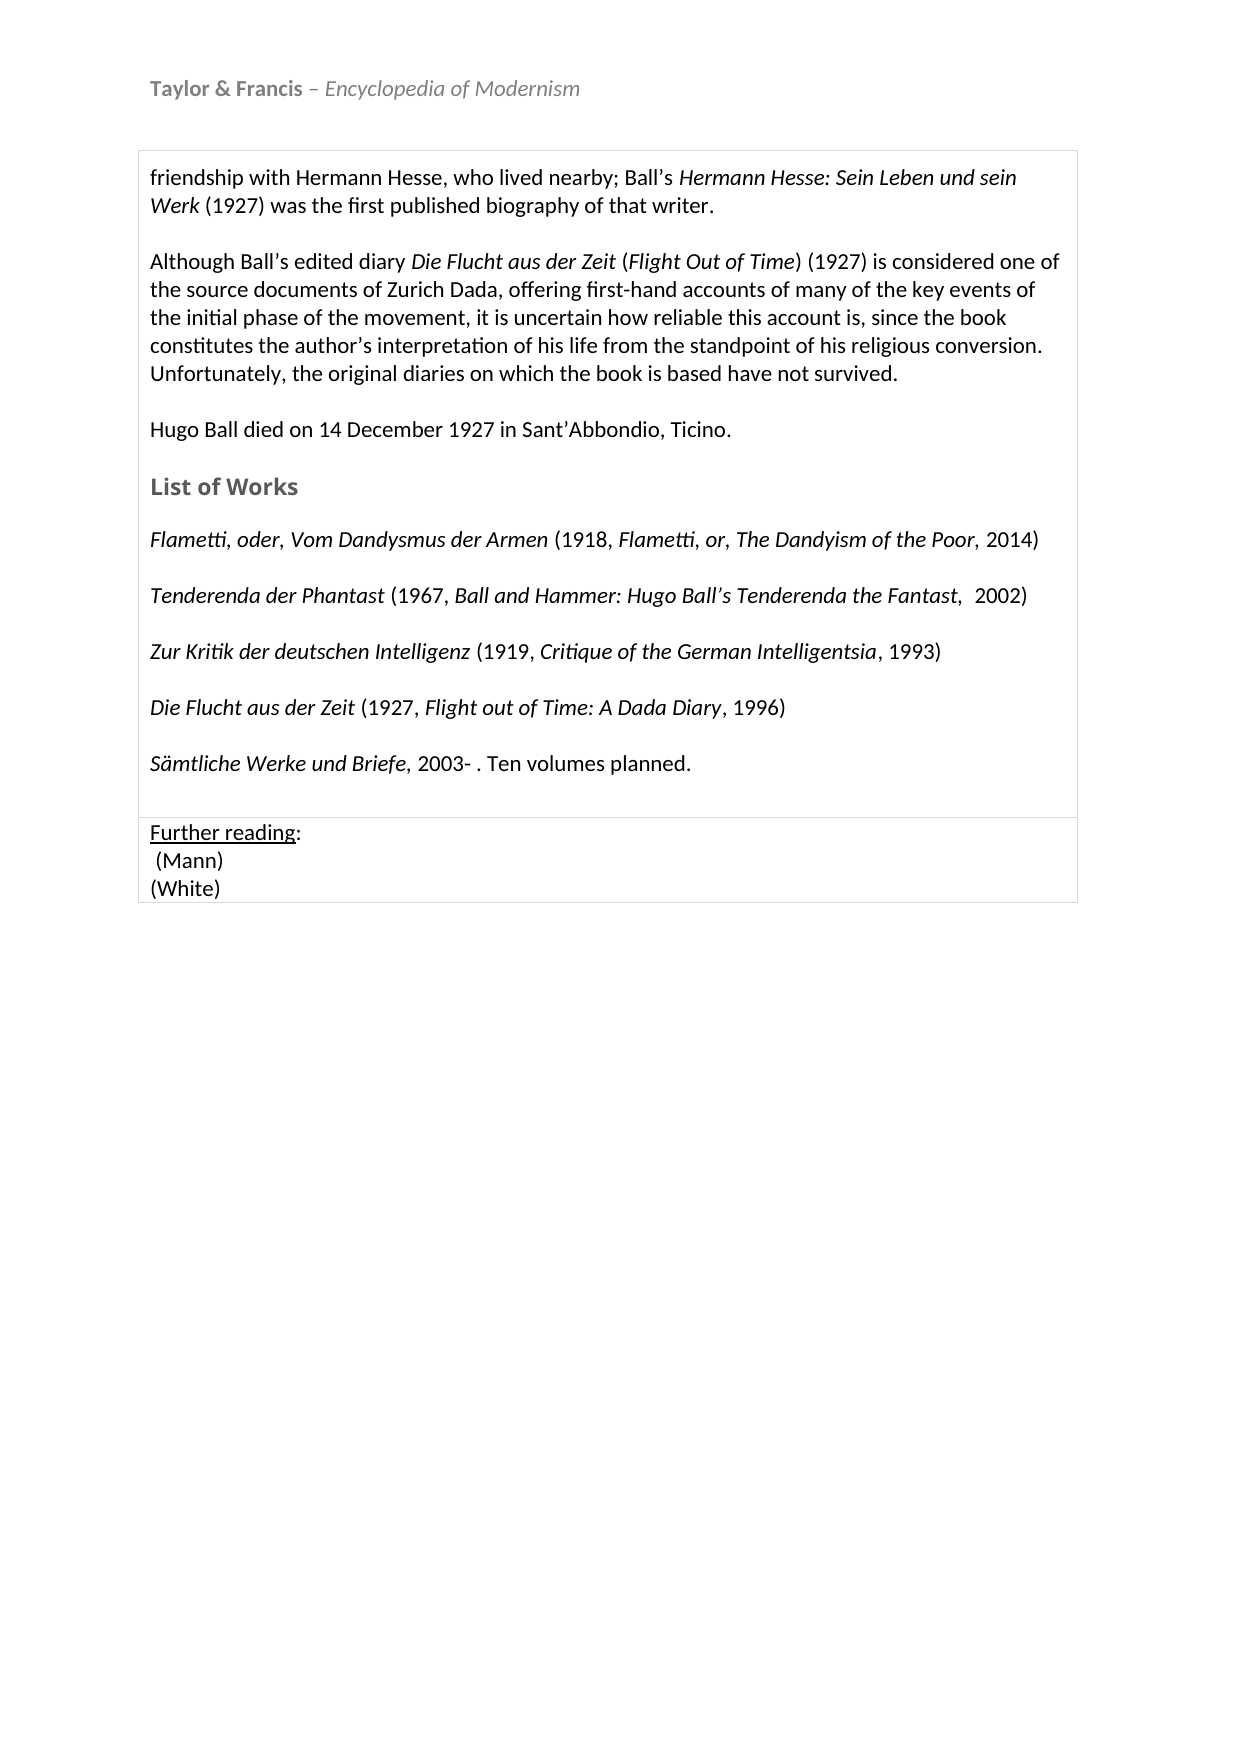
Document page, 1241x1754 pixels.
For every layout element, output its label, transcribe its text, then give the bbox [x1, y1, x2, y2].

table_cell Further reading: [139, 818, 1077, 902]
